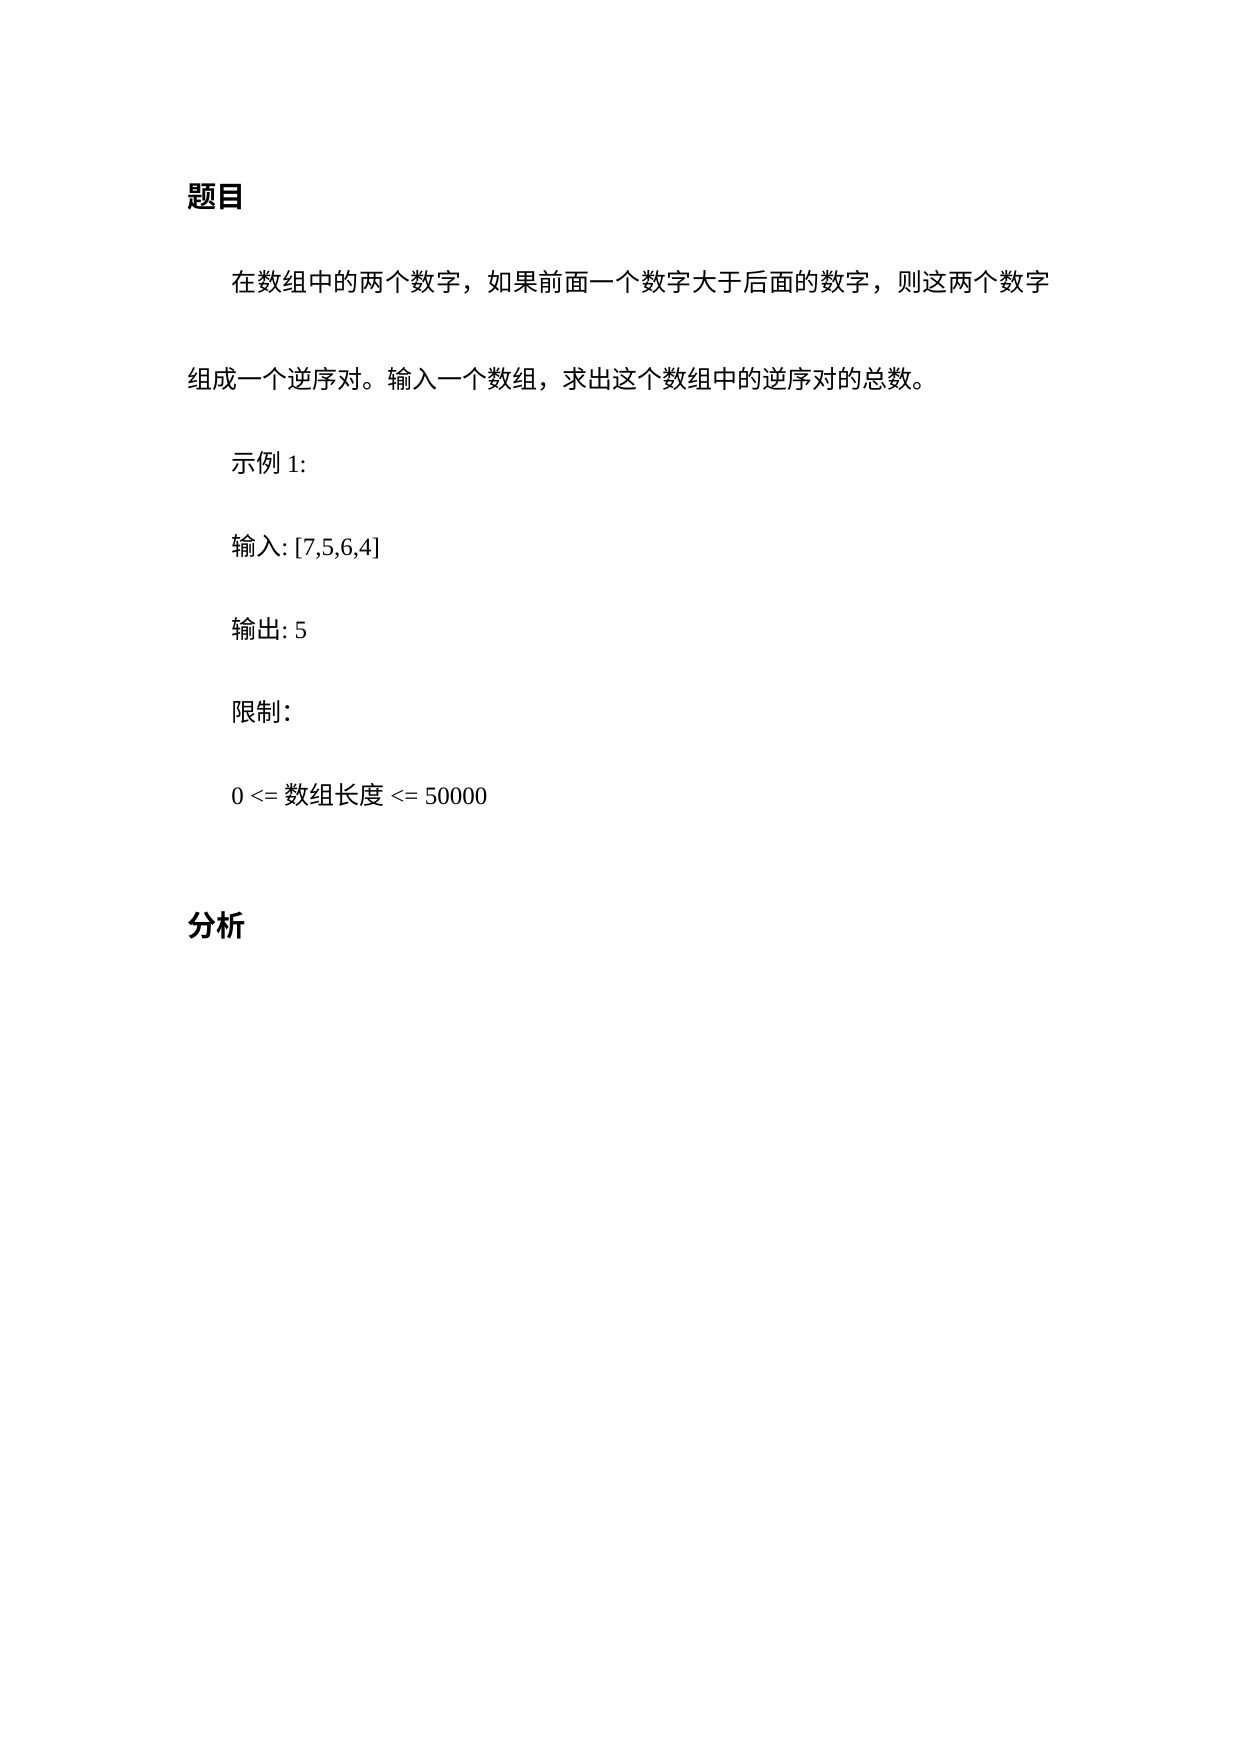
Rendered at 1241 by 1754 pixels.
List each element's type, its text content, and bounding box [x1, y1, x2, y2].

text 0 <= 数组长度 <= 50000 [187, 761, 1053, 826]
text 示例 1: [187, 429, 1053, 494]
subtitle 题目 [187, 162, 1053, 227]
text 输入: [7,5,6,4] [187, 512, 1053, 577]
text 限制： [187, 678, 1053, 743]
text 输出: 5 [187, 595, 1053, 660]
subtitle 分析 [187, 891, 1053, 956]
text 在数组中的两个数字，如果前面一个数字大于后面的数字，则这两个数字组成一个逆序对。输入一个数组，求出这个数组中的逆序对的总数。 [187, 248, 1053, 411]
